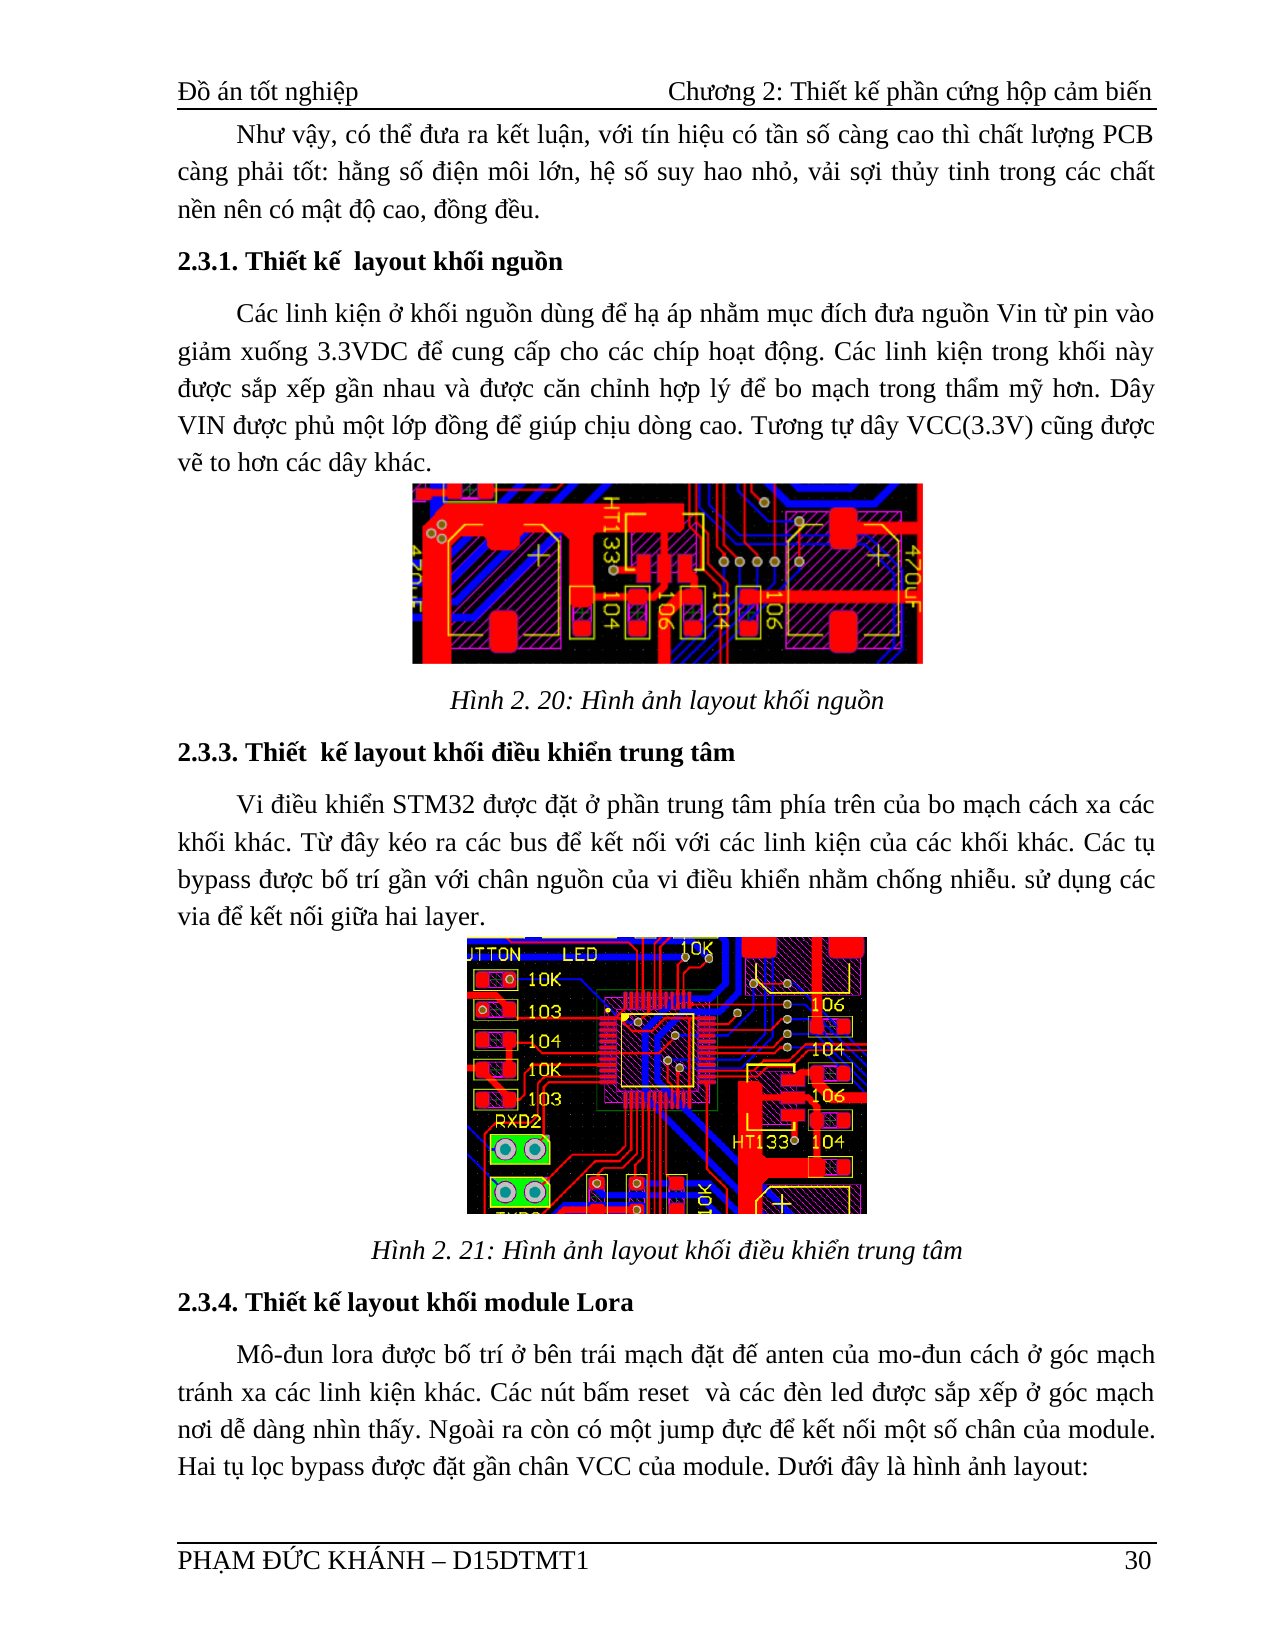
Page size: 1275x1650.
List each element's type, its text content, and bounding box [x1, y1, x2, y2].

text Hình 2. 20: Hình ảnh layout khối nguồn [177, 684, 1157, 715]
text Các linh kiện ở khối nguồn dùng để hạ áp nhằm mục đích đưa nguồn Vin từ pin vào giảm xuống 3.3VDC để cung cấp cho các chíp hoạt động. Các linh kiện trong khối này được sắp xếp gần nhau và được căn chỉnh hợp lý để bo mạch trong thẩm mỹ hơn. Dây VIN được phủ một lớp đồng để giúp chịu dòng cao. Tương tự dây VCC(3.3V) cũng được vẽ to hơn các dây khác. [177, 297, 1157, 478]
picture [467, 937, 867, 1214]
subtitle 2.3.1. Thiết kế layout khối nguồn [177, 245, 1157, 276]
text Mô-đun lora được bố trí ở bên trái mạch đặt đế anten của mo-đun cách ở góc mạch tránh xa các linh kiện khác. Các nút bấm reset và các đèn led được sắp xếp ở góc mạch nơi dễ dàng nhìn thấy. Ngoài ra còn có một jump đực để kết nối một số chân của module. Hai tụ lọc bypass được đặt gần chân VCC của module. Dưới đây là hình ảnh layout: [177, 1338, 1157, 1481]
subtitle 2.3.4. Thiết kế layout khối module Lora [177, 1286, 1157, 1317]
subtitle 2.3.3. Thiết kế layout khối điều khiển trung tâm [177, 736, 1157, 767]
text Như vậy, có thể đưa ra kết luận, với tín hiệu có tần số càng cao thì chất lượng PCB càng phải tốt: hằng số điện môi lớn, hệ số suy hao nhỏ, vải sợi thủy tinh trong các chất nền nên có mật độ cao, đồng đều. [177, 118, 1157, 224]
text Hình 2. 21: Hình ảnh layout khối điều khiển trung tâm [177, 1234, 1157, 1265]
text Vi điều khiển STM32 được đặt ở phần trung tâm phía trên của bo mạch cách xa các khối khác. Từ đây kéo ra các bus để kết nối với các linh kiện của các khối khác. Các tụ bypass được bố trí gần với chân nguồn của vi điều khiển nhằm chống nhiễu. sử dụng các via để kết nối giữa hai layer. [177, 788, 1157, 931]
picture [413, 484, 922, 663]
